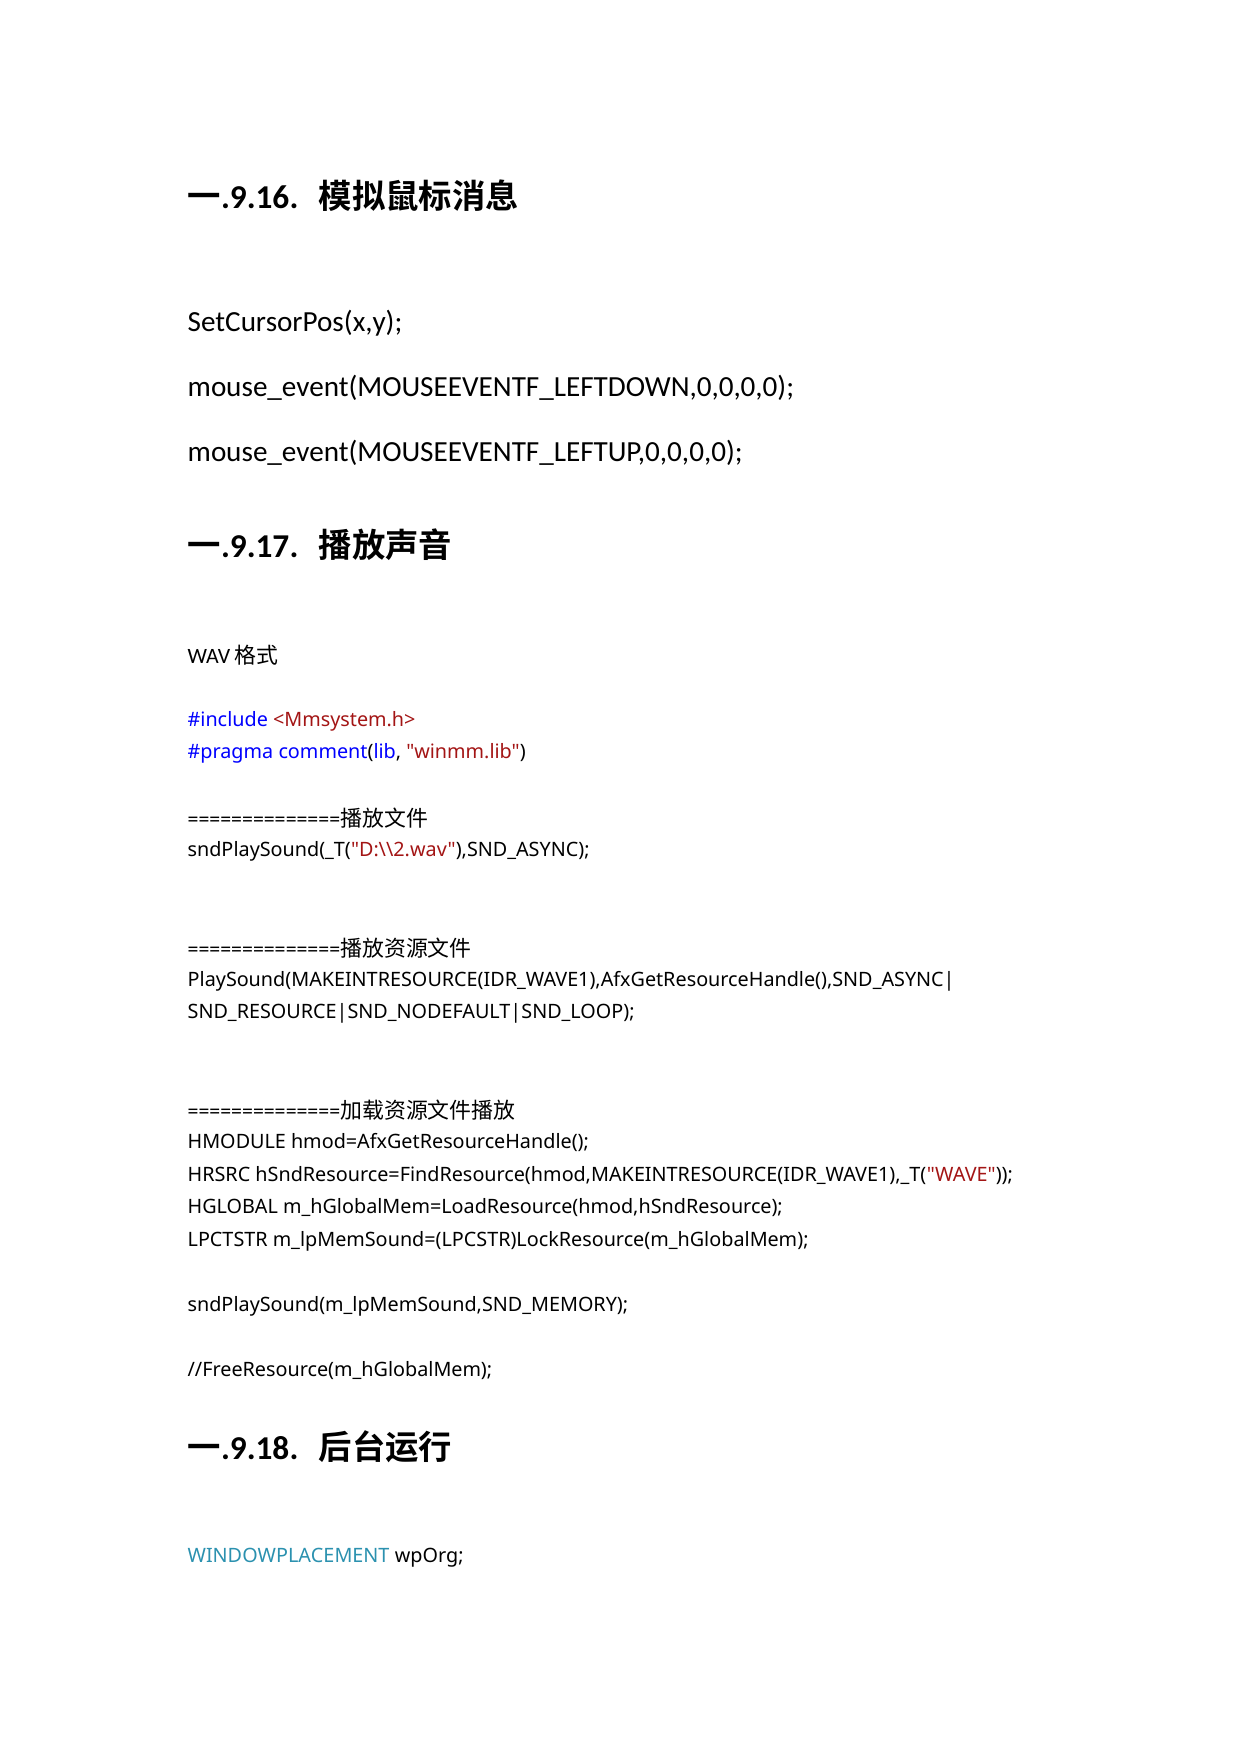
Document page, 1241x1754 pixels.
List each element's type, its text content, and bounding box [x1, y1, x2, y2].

text mouse_event(MOUSEEVENTF_LEFTDOWN,0,0,0,0); [187, 354, 1053, 419]
text ==============加载资源文件播放 [187, 1093, 1053, 1125]
text PlaySound(MAKEINTRESOURCE(IDR_WAVE1),AfxGetResourceHandle(),SND_ASYNC|SND_RESOURCE|SND_NODEFAULT|SND_LOOP); [187, 963, 1053, 1028]
text //FreeResource(m_hGlobalMem); [187, 1353, 1053, 1385]
text HMODULE hmod=AfxGetResourceHandle(); [187, 1125, 1053, 1158]
text sndPlaySound(m_lpMemSound,SND_MEMORY); [187, 1288, 1053, 1320]
subtitle 后台运行 [187, 1412, 1053, 1477]
text WAV格式 [187, 638, 1053, 670]
text mouse_event(MOUSEEVENTF_LEFTUP,0,0,0,0); [187, 419, 1053, 484]
text sndPlaySound(_T("D:\\2.wav"),SND_ASYNC); [187, 833, 1053, 865]
text SetCursorPos(x,y); [187, 289, 1053, 354]
text HGLOBAL m_hGlobalMem=LoadResource(hmod,hSndResource); [187, 1190, 1053, 1223]
text HRSRC hSndResource=FindResource(hmod,MAKEINTRESOURCE(IDR_WAVE1),_T("WAVE")); [187, 1158, 1053, 1190]
text #pragma comment(lib, "winmm.lib") [187, 735, 1053, 768]
subtitle 模拟鼠标消息 [187, 162, 1053, 227]
text ==============播放资源文件 [187, 930, 1053, 963]
text ==============播放文件 [187, 800, 1053, 833]
text WINDOWPLACEMENT wpOrg; [187, 1539, 1053, 1571]
text #include <Mmsystem.h> [187, 703, 1053, 735]
text LPCTSTR m_lpMemSound=(LPCSTR)LockResource(m_hGlobalMem); [187, 1223, 1053, 1255]
subtitle 播放声音 [187, 511, 1053, 576]
